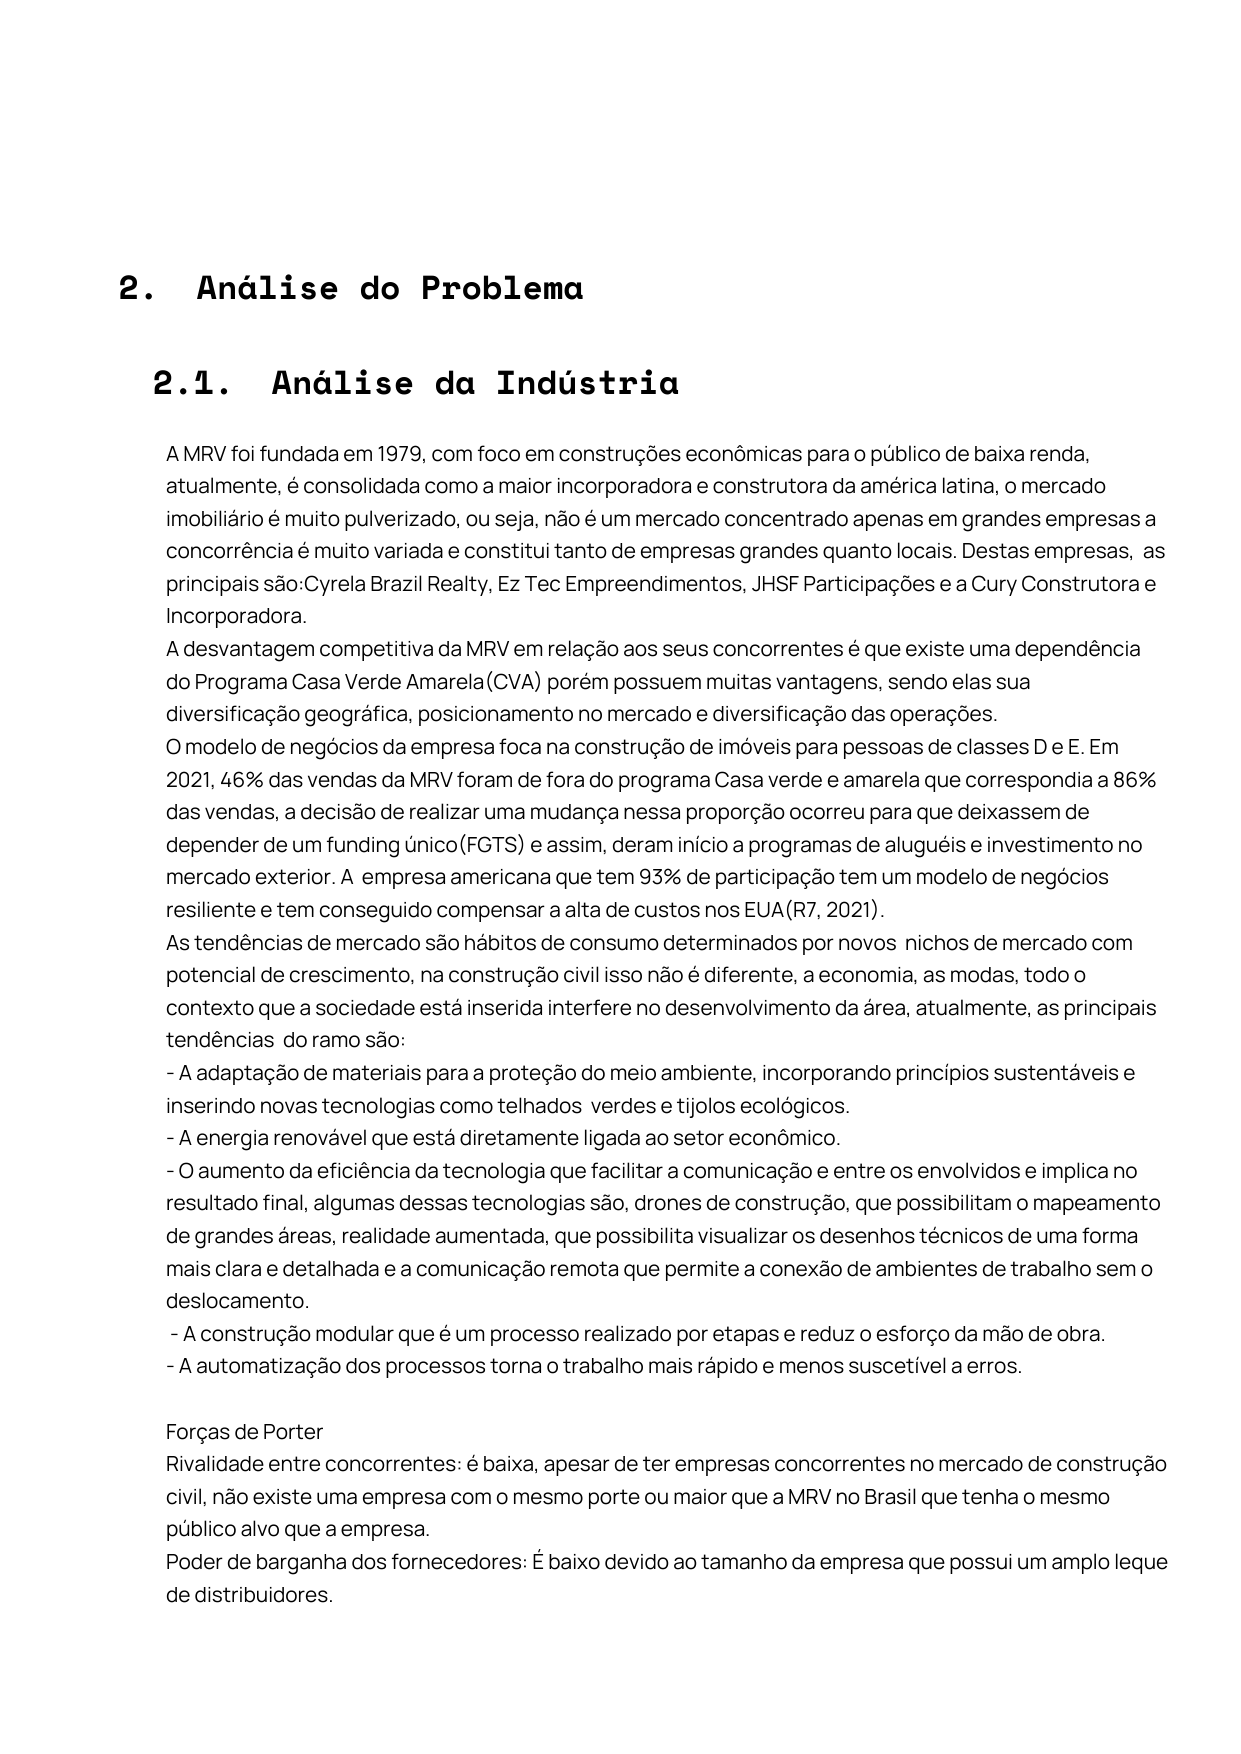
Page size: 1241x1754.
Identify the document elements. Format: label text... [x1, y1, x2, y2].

text Poder de barganha dos fornecedores: É baixo devido ao tamanho da empresa que possui um amplo leque de distribuidores. [166, 1547, 1169, 1608]
text - A adaptação de materiais para a proteção do meio ambiente, incorporando princípios sustentáveis e inserindo novas tecnologias como telhados verdes e tijolos ecológicos. [166, 1058, 1169, 1119]
text A MRV foi fundada em 1979, com foco em construções econômicas para o público de baixa renda, atualmente, é consolidada como a maior incorporadora e construtora da américa latina, o mercado imobiliário é muito pulverizado, ou seja, não é um mercado concentrado apenas em grandes empresas a concorrência é muito variada e constitui tanto de empresas grandes quanto locais. Destas empresas, as principais são:Cyrela Brazil Realty, Ez Tec Empreendimentos, JHSF Participações e a Cury Construtora e Incorporadora. [166, 439, 1169, 630]
text - A construção modular que é um processo realizado por etapas e reduz o esforço da mão de obra. [166, 1319, 1169, 1347]
text - A automatização dos processos torna o trabalho mais rápido e menos suscetível a erros. [166, 1352, 1169, 1380]
text - A energia renovável que está diretamente ligada ao setor econômico. [166, 1123, 1169, 1152]
subtitle Análise do Problema [159, 262, 1165, 312]
text Forças de Porter [166, 1417, 1169, 1445]
text A desvantagem competitiva da MRV em relação aos seus concorrentes é que existe uma dependência do Programa Casa Verde Amarela(CVA) porém possuem muitas vantagens, sendo elas sua diversificação geográfica, posicionamento no mercado e diversificação das operações. [166, 634, 1169, 728]
text As tendências de mercado são hábitos de consumo determinados por novos nichos de mercado com potencial de crescimento, na construção civil isso não é diferente, a economia, as modas, todo o contexto que a sociedade está inserida interfere no desenvolvimento da área, atualmente, as principais tendências do ramo são: [166, 928, 1169, 1054]
text O modelo de negócios da empresa foca na construção de imóveis para pessoas de classes D e E. Em 2021, 46% das vendas da MRV foram de fora do programa Casa verde e amarela que correspondia a 86% das vendas, a decisão de realizar uma mudança nessa proporção ocorreu para que deixassem de depender de um funding único(FGTS) e assim, deram início a programas de aluguéis e investimento no mercado exterior. A empresa americana que tem 93% de participação tem um modelo de negócios resiliente e tem conseguido compensar a alta de custos nos EUA(R7, 2021). [166, 732, 1169, 924]
text - O aumento da eficiência da tecnologia que facilitar a comunicação e entre os envolvidos e implica no resultado final, algumas dessas tecnologias são, drones de construção, que possibilitam o mapeamento de grandes áreas, realidade aumentada, que possibilita visualizar os desenhos técnicos de uma forma mais clara e detalhada e a comunicação remota que permite a conexão de ambientes de trabalho sem o deslocamento. [166, 1156, 1169, 1315]
subtitle Análise da Indústria [234, 357, 1165, 406]
text Rivalidade entre concorrentes: é baixa, apesar de ter empresas concorrentes no mercado de construção civil, não existe uma empresa com o mesmo porte ou maior que a MRV no Brasil que tenha o mesmo público alvo que a empresa. [166, 1449, 1169, 1543]
